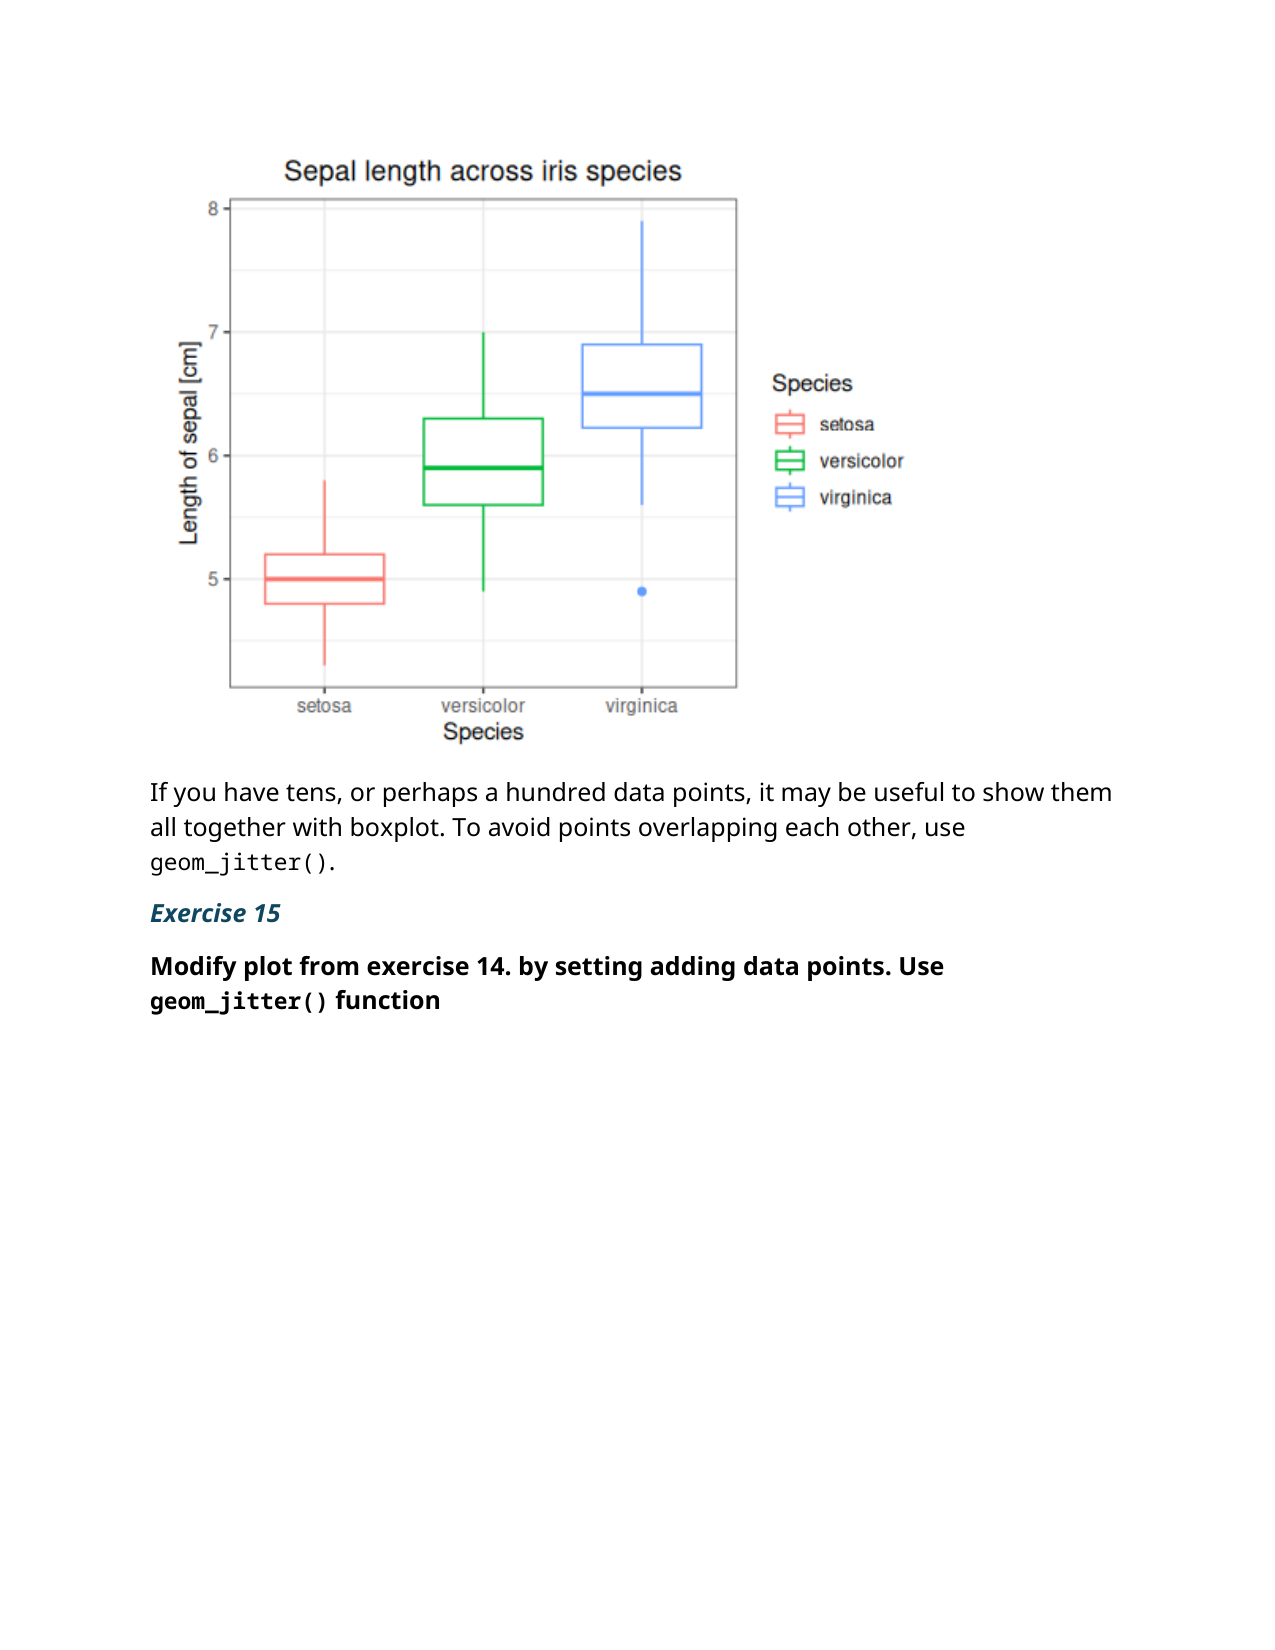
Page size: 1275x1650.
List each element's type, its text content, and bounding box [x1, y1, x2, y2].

text If you have tens, or perhaps a hundred data points, it may be useful to show them all together with boxplot. To avoid points overlapping each other, use geom_jitter(). [150, 775, 1125, 877]
subtitle Exercise 15 [150, 896, 1125, 930]
text Modify plot from exercise 14. by setting adding data points. Use geom_jitter() function [150, 949, 1125, 1017]
picture [168, 150, 927, 757]
